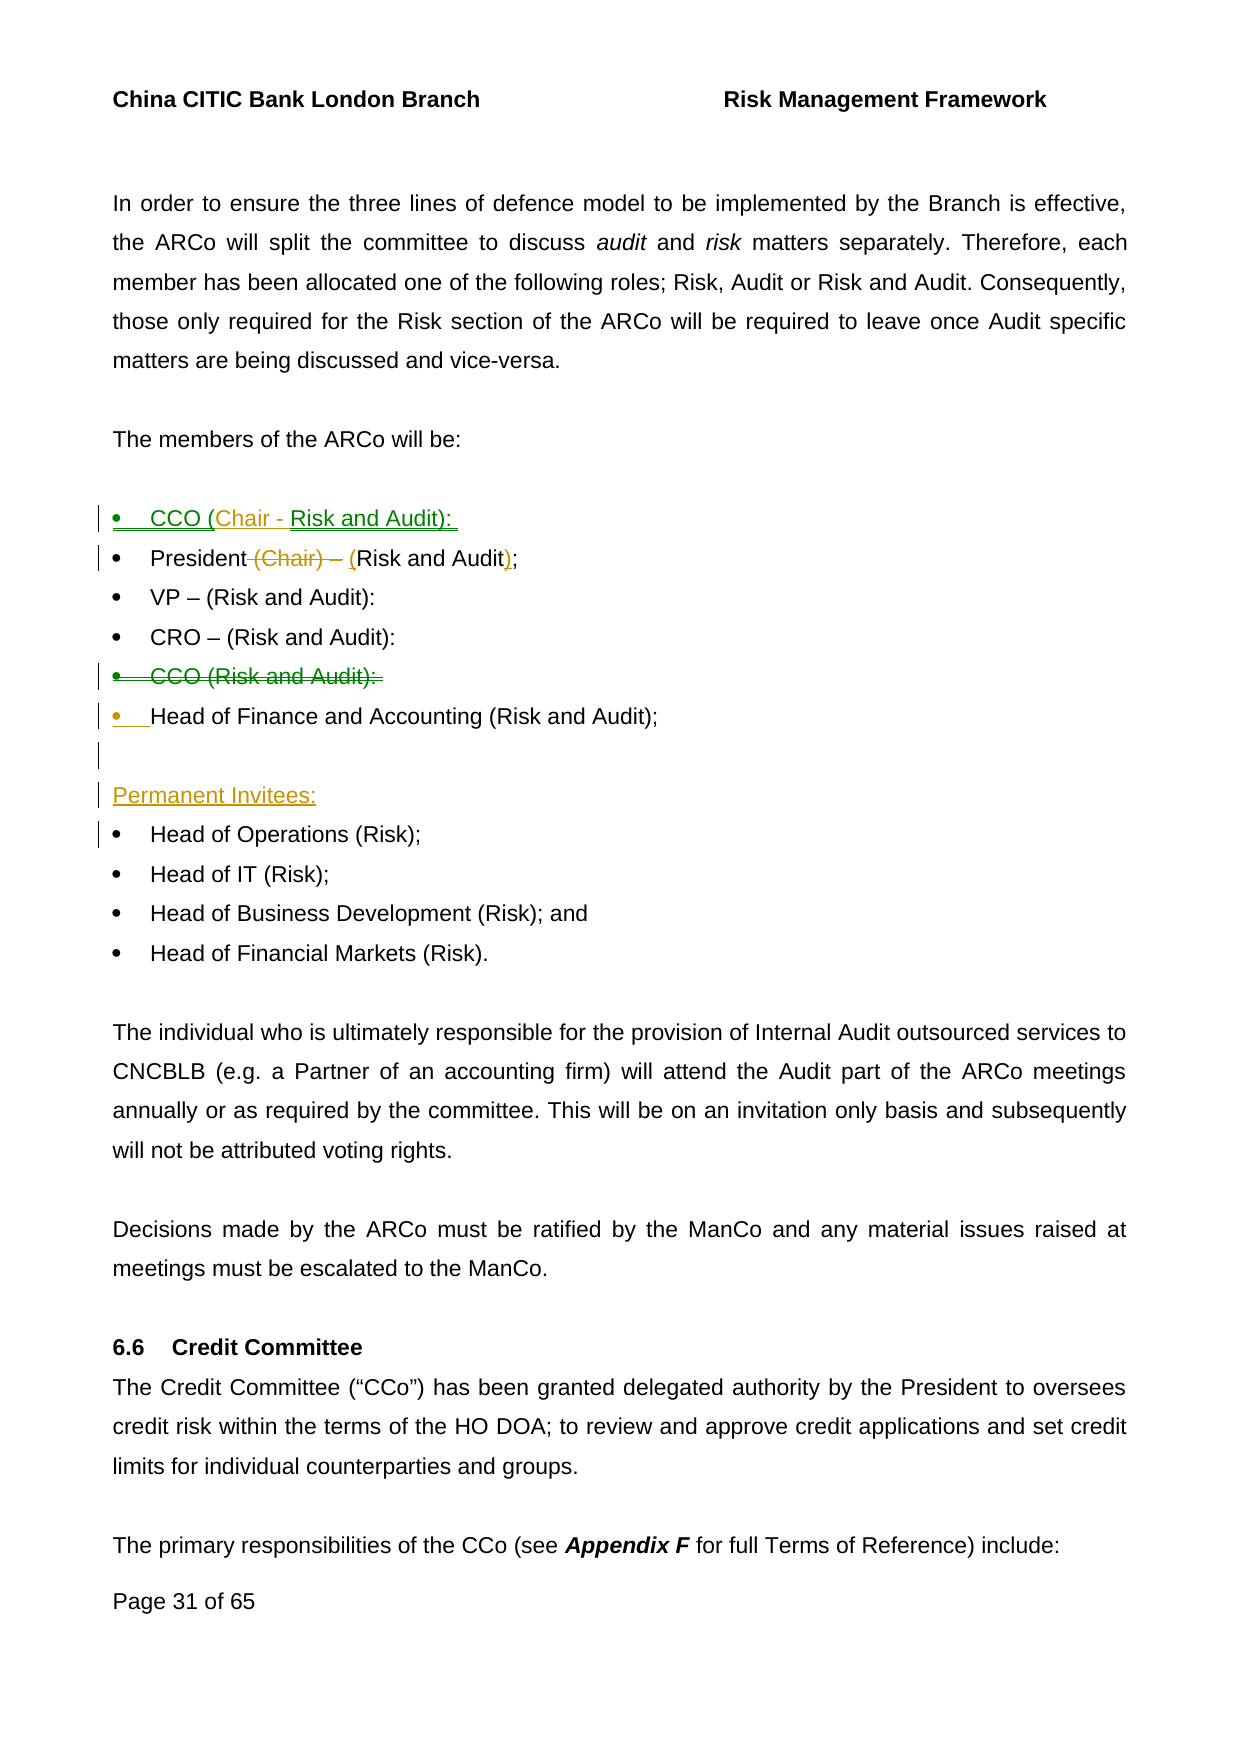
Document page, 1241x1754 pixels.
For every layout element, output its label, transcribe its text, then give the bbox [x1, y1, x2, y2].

text Head of Business Development (Risk); and [112, 900, 1128, 926]
text The primary responsibilities of the CCo (see Appendix F for full Terms of Reference) include: [112, 1532, 1128, 1558]
text Head of IT (Risk); [112, 861, 1128, 887]
text The members of the ARCo will be: [112, 426, 1128, 453]
text Head of Financial Markets (Risk). [112, 939, 1128, 966]
text Head of Finance and Accounting (Risk and Audit); [112, 703, 1128, 729]
text Decisions made by the ARCo must be ratified by the ManCo and any material issues raised at meetings must be escalated to the ManCo. [112, 1216, 1128, 1282]
text The individual who is ultimately responsible for the provision of Internal Audit outsourced services to CNCBLB (e.g. a Partner of an accounting firm) will attend the Audit part of the ARCo meetings annually or as required by the committee. This will be on an invitation only basis and subsequently will not be attributed voting rights. [112, 1018, 1128, 1163]
text The Credit Committee (“CCo”) has been granted delegated authority by the President to oversees credit risk within the terms of the HO DOA; to review and approve credit applications and set credit limits for individual counterparties and groups. [112, 1374, 1128, 1479]
text VP – (Risk and Audit): [112, 584, 1128, 611]
text In order to ensure the three lines of defence model to be implemented by the Branch is effective, the ARCo will split the committee to discuss audit and risk matters separately. Therefore, each member has been allocated one of the following roles; Risk, Audit or Risk and Audit. Consequently, those only required for the Risk section of the ARCo will be required to leave once Audit specific matters are being discussed and vice-versa. [112, 189, 1128, 374]
subtitle Credit Committee [112, 1334, 1128, 1361]
text Head of Operations (Risk); [112, 821, 1128, 847]
text President Risk and Audit; [112, 545, 1128, 571]
text CRO – (Risk and Audit): [112, 624, 1128, 650]
